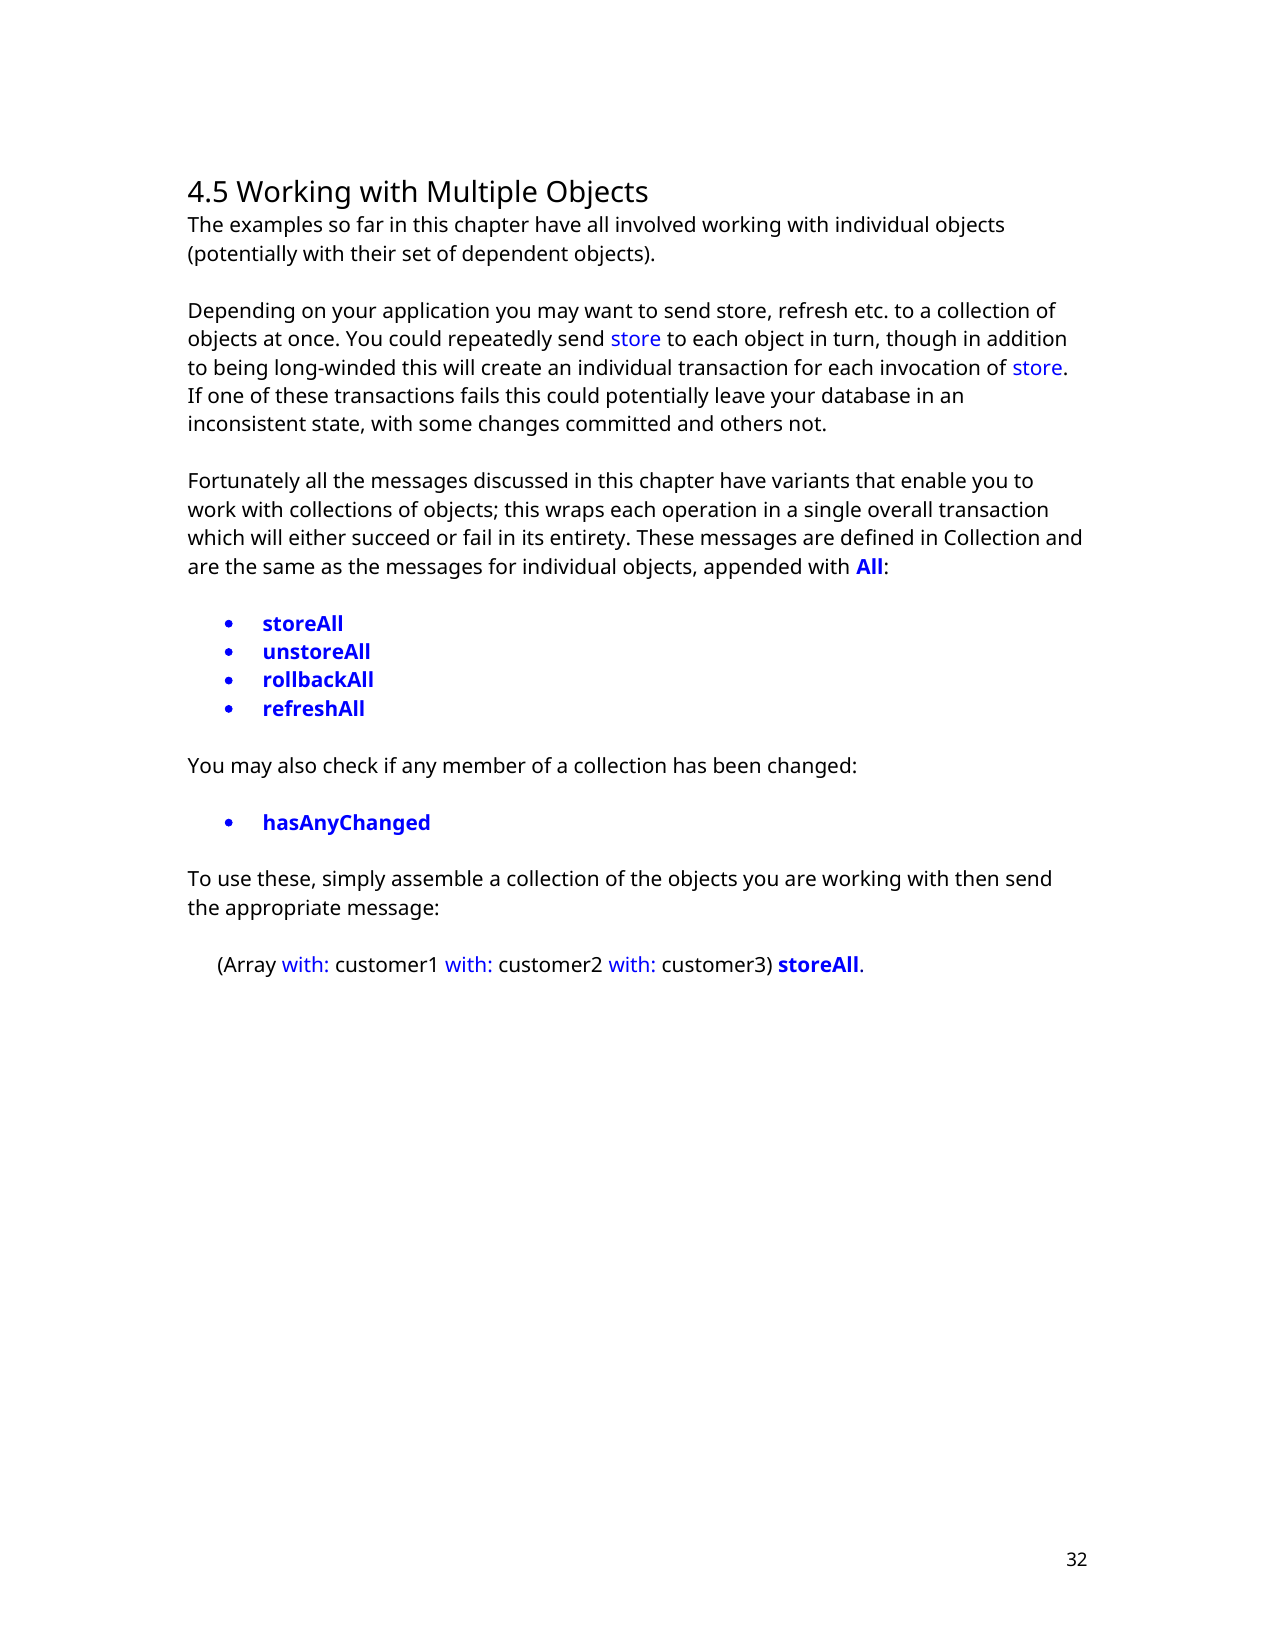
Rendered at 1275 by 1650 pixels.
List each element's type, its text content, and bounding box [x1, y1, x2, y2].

list unstoreAll [225, 637, 1087, 666]
subtitle 4.5 Working with Multiple Objects [187, 171, 1087, 211]
text Fortunately all the messages discussed in this chapter have variants that enable you to work with collections of objects; this wraps each operation in a single overall transaction which will either succeed or fail in its entirety. These messages are defined in Collection and are the same as the messages for individual objects, appended with All: [187, 466, 1087, 580]
list rollbackAll [225, 666, 1087, 694]
list storeAll [225, 609, 1087, 637]
text To use these, simply assemble a collection of the objects you are working with then send the appropriate message: [187, 864, 1087, 921]
text You may also check if any member of a collection has been changed: [187, 751, 1087, 779]
text Depending on your application you may want to send store, refresh etc. to a collection of objects at once. You could repeatedly send store to each object in turn, though in addition to being long-winded this will create an individual transaction for each invocation of store. If one of these transactions fails this could potentially leave your database in an inconsistent state, with some changes committed and others not. [187, 296, 1087, 438]
list hasAnyChanged [225, 808, 1087, 836]
text The examples so far in this chapter have all involved working with individual objects (potentially with their set of dependent objects). [187, 211, 1087, 267]
list refreshAll [225, 694, 1087, 722]
text (Array with: customer1 with: customer2 with: customer3) storeAll. [217, 950, 1103, 978]
